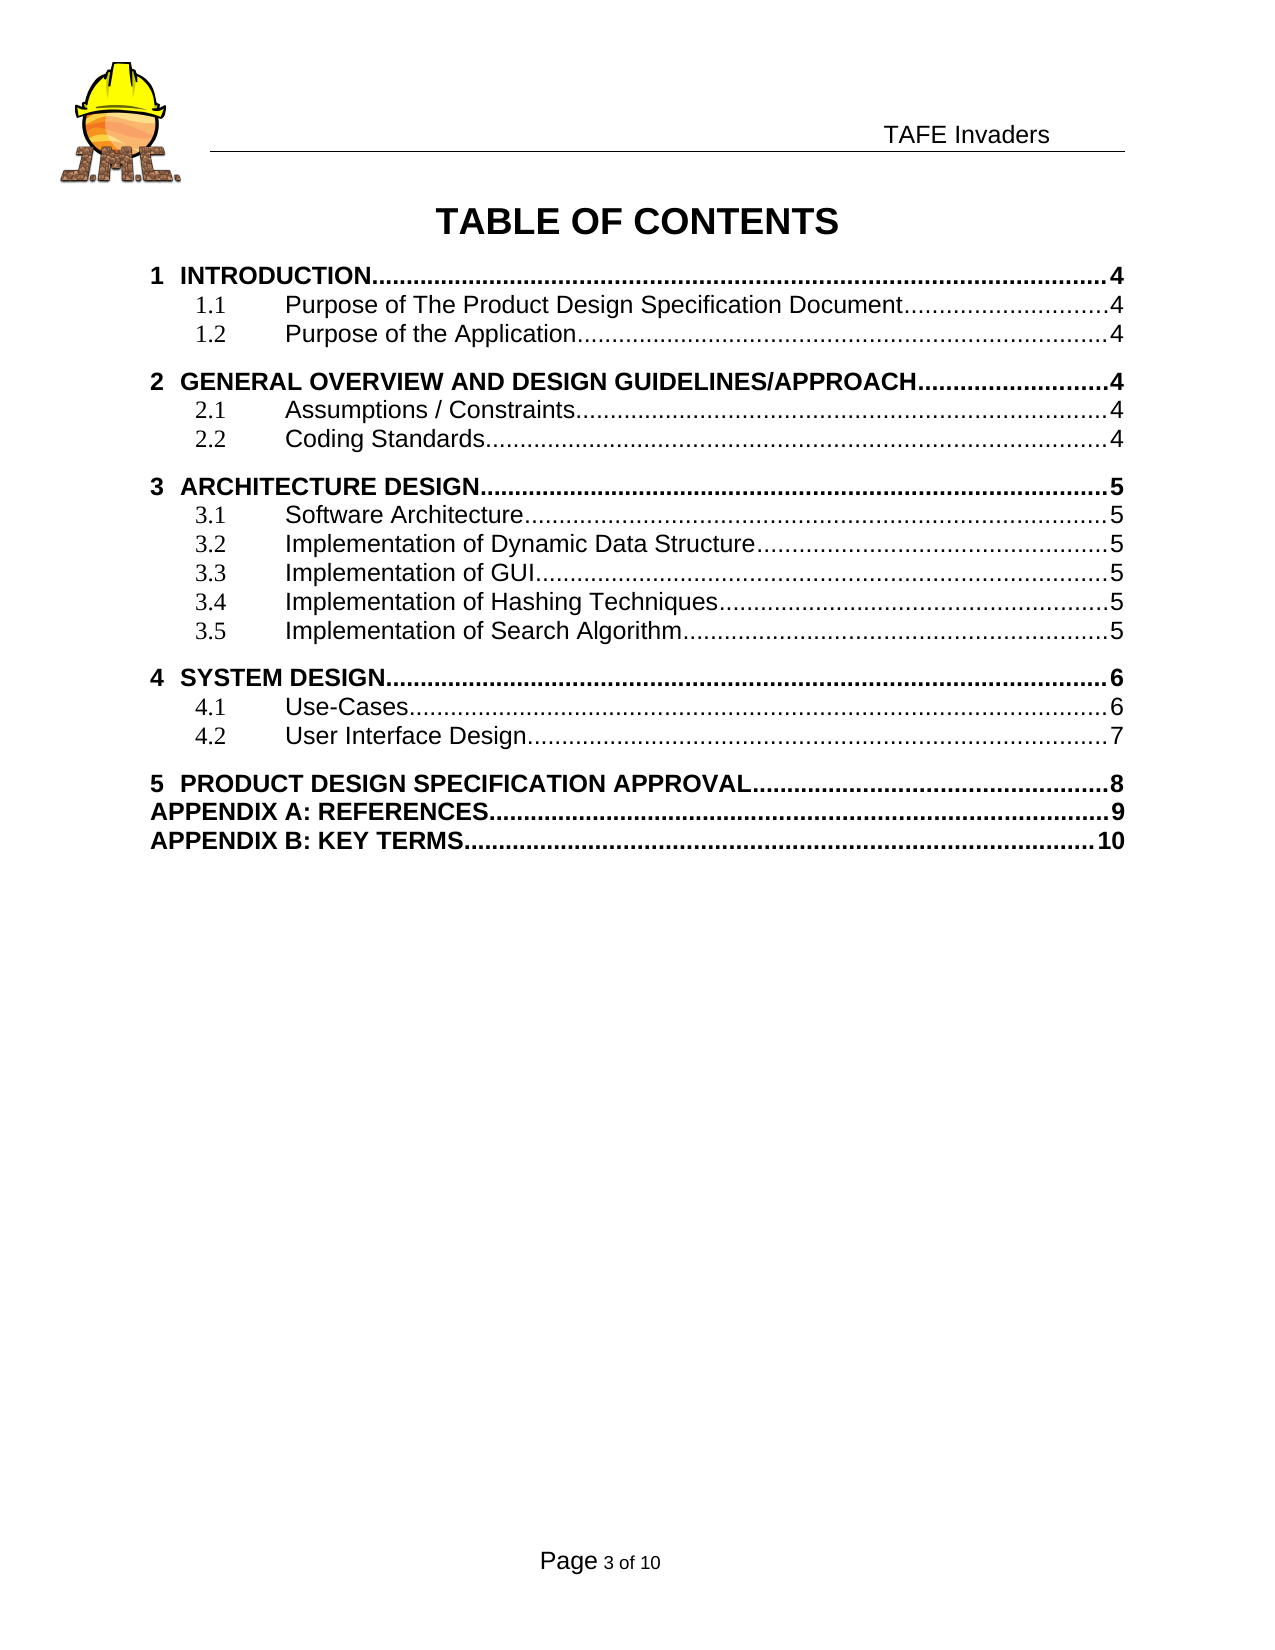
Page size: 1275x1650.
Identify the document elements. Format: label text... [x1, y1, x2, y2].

text 3.2 Implementation of Dynamic Data Structure 5 [195, 529, 1125, 558]
text 1 Introduction 4 [150, 261, 1125, 290]
text 4 System Design 6 [150, 663, 1125, 692]
text 5 Product Design Specification Approval 8 [150, 769, 1125, 797]
text 1.2 Purpose of the Application 4 [195, 319, 1125, 348]
picture [59, 62, 182, 184]
text 3.5 Implementation of Search Algorithm 5 [195, 616, 1125, 645]
text 3.1 Software Architecture 5 [195, 500, 1125, 529]
text 2.2 Coding Standards 4 [195, 424, 1125, 453]
text 3 Architecture Design 5 [150, 472, 1125, 500]
title TABLE OF CONTENTS [150, 199, 1125, 242]
text Appendix A: References 9 [150, 797, 1125, 826]
text 3.4 Implementation of Hashing Techniques 5 [195, 587, 1125, 616]
text Appendix B: Key Terms 10 [150, 826, 1125, 855]
text 2.1 Assumptions / Constraints 4 [195, 395, 1125, 424]
text 4.1 Use-Cases 6 [195, 692, 1125, 721]
text 4.2 User Interface Design 7 [195, 721, 1125, 750]
text 3.3 Implementation of GUI 5 [195, 558, 1125, 587]
text 2 General Overview and Design Guidelines/Approach 4 [150, 366, 1125, 395]
text 1.1 Purpose of The Product Design Specification Document 4 [195, 290, 1125, 319]
